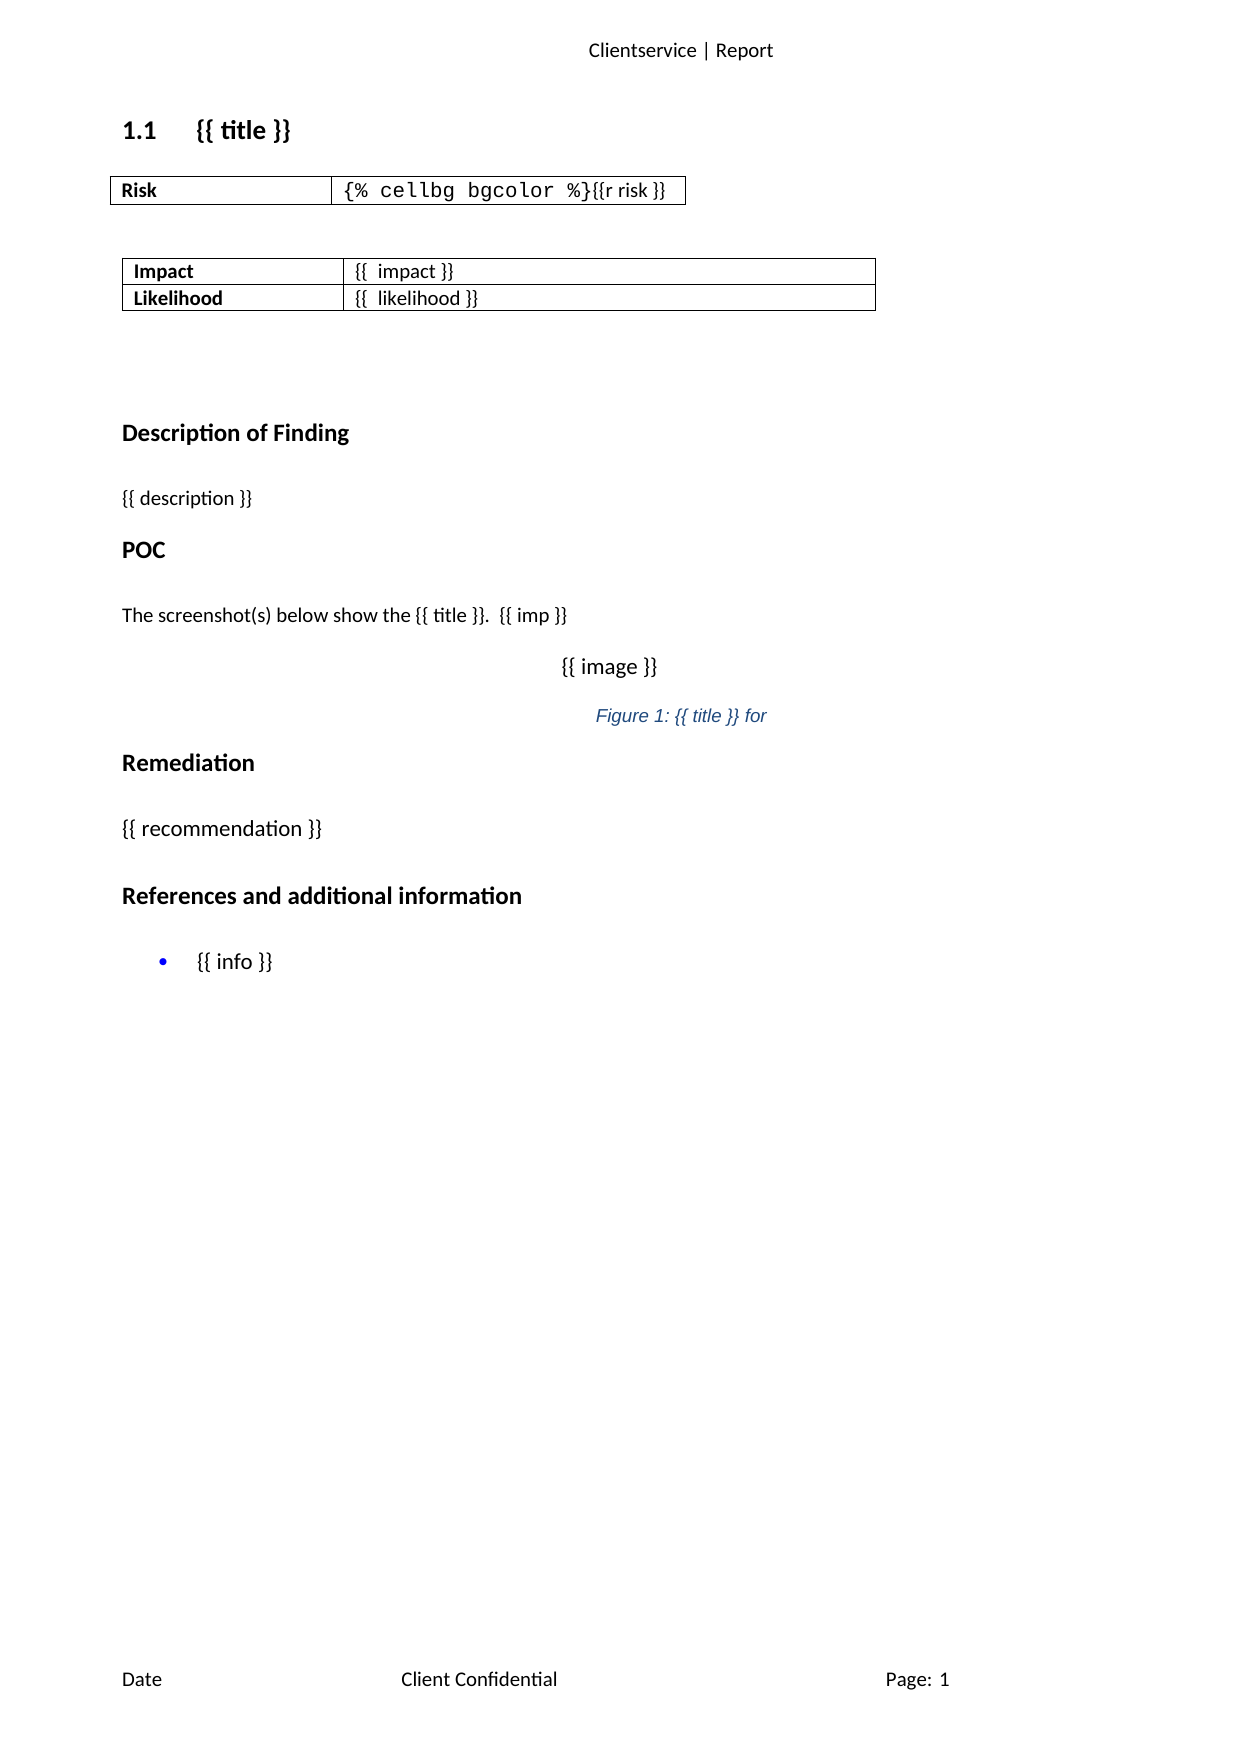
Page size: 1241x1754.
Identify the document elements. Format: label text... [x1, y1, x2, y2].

table_header {% cellbg bgcolor %}{{r risk }} [332, 177, 685, 204]
table_cell Likelihood [123, 285, 343, 310]
text {{ recommendation }} [122, 814, 1097, 842]
table_header Risk [111, 177, 331, 204]
text {{ description }} [122, 485, 1097, 510]
table_cell {{ likelihood }} [344, 285, 875, 310]
subtitle Description of Finding [122, 417, 1240, 448]
text Figure 1: {{ title }} for [122, 705, 1240, 726]
text {{ image }} [122, 652, 1097, 680]
subtitle Remediation [122, 747, 1240, 778]
table_header Impact [123, 259, 343, 284]
subtitle POC [122, 535, 1240, 565]
subtitle References and additional information [122, 880, 1240, 911]
text The screenshot(s) below show the {{ title }}. {{ imp }} [122, 602, 1097, 627]
subtitle {{ title }} [122, 113, 1240, 147]
table_header {{ impact }} [344, 259, 875, 284]
list {{ info }} [159, 947, 1097, 975]
